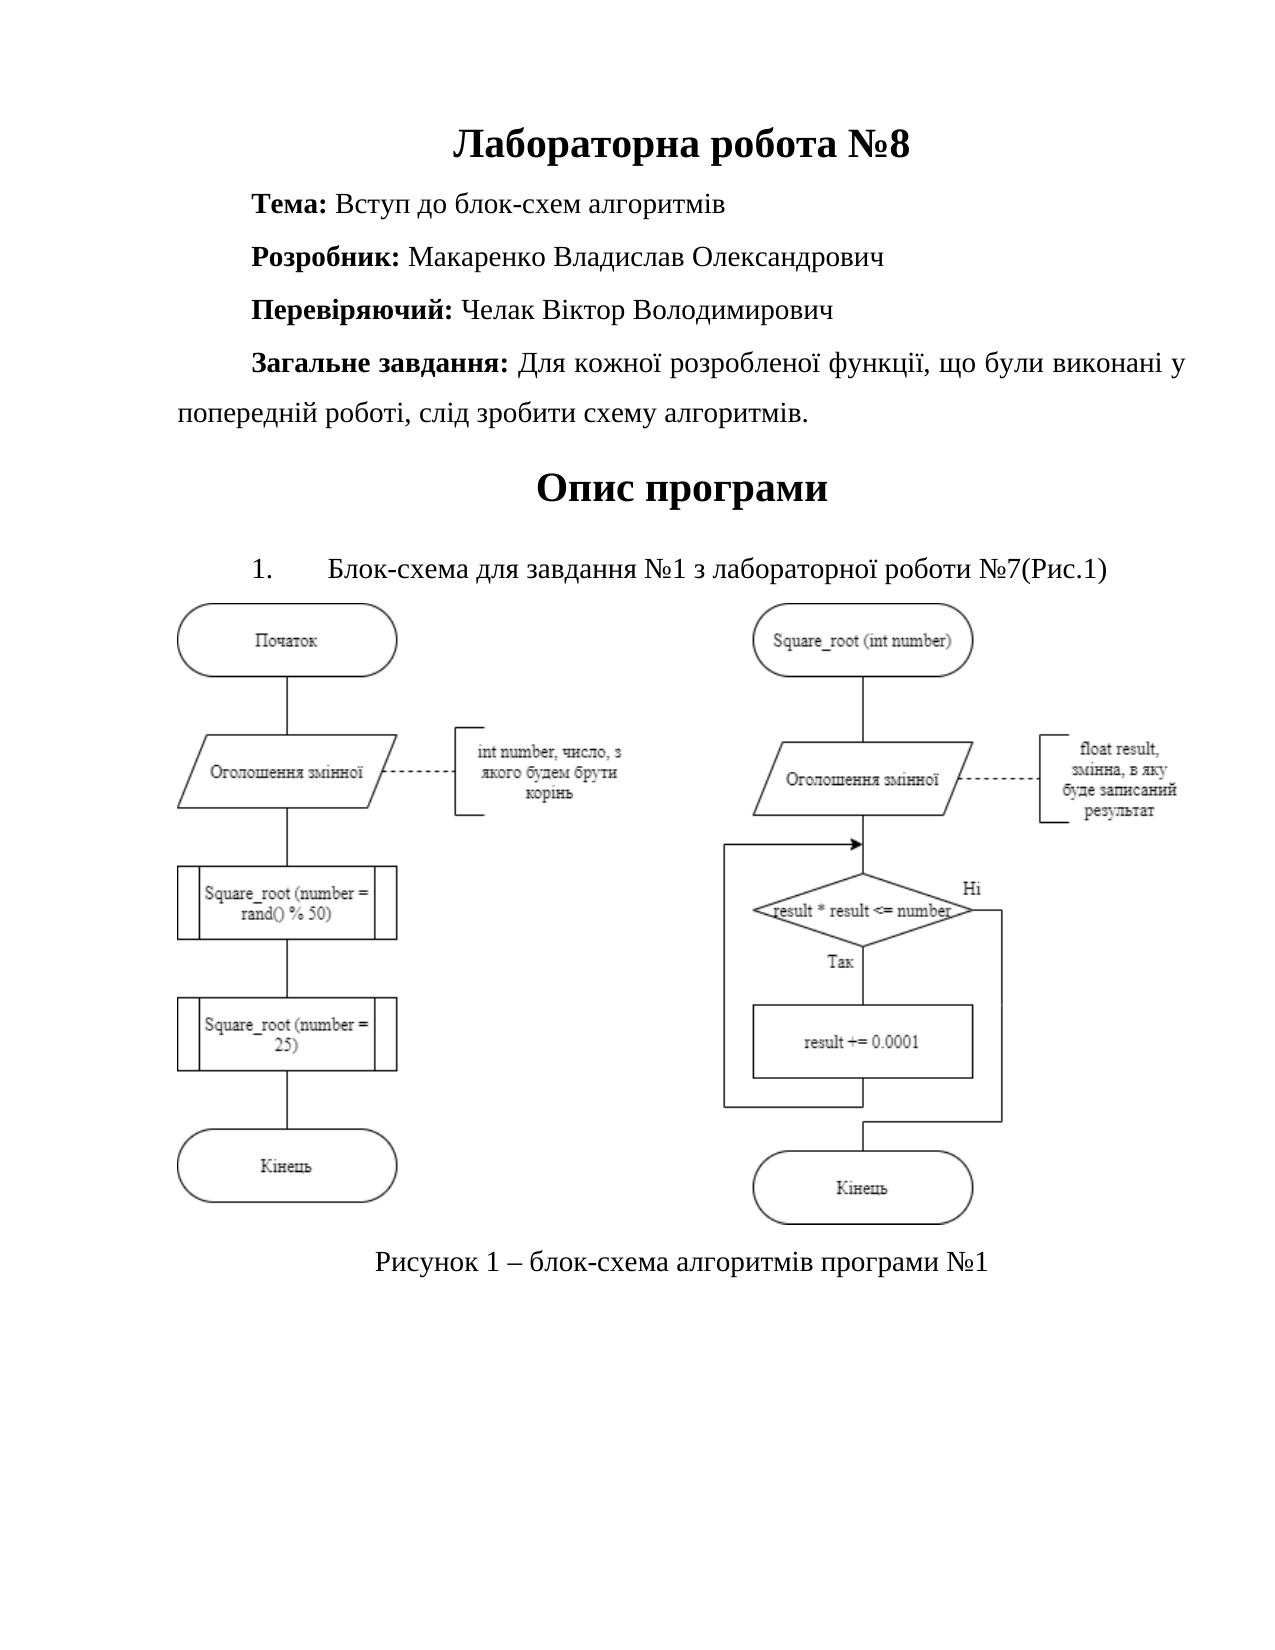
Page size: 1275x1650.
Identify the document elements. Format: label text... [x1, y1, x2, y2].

text Тема: Вступ до блок-схем алгоритмів [177, 186, 1186, 220]
text Лабораторна робота №8 [177, 118, 1186, 166]
text Рисунок 1 – блок-схема алгоритмів програми №1 [177, 1244, 1186, 1277]
picture [177, 603, 1187, 1225]
text Розробник: Макаренко Владислав Олександрович [177, 239, 1186, 273]
text Загальне завдання: Для кожної розробленої функції, що були виконані у попередній роботі, слід зробити схему алгоритмів. [177, 345, 1186, 429]
list Блок-схема для завдання №1 з лабораторної роботи №7(Рис.1) [251, 551, 1186, 584]
text Опис програми [177, 462, 1186, 510]
text Перевіряючий: Челак Віктор Володимирович [177, 292, 1186, 326]
